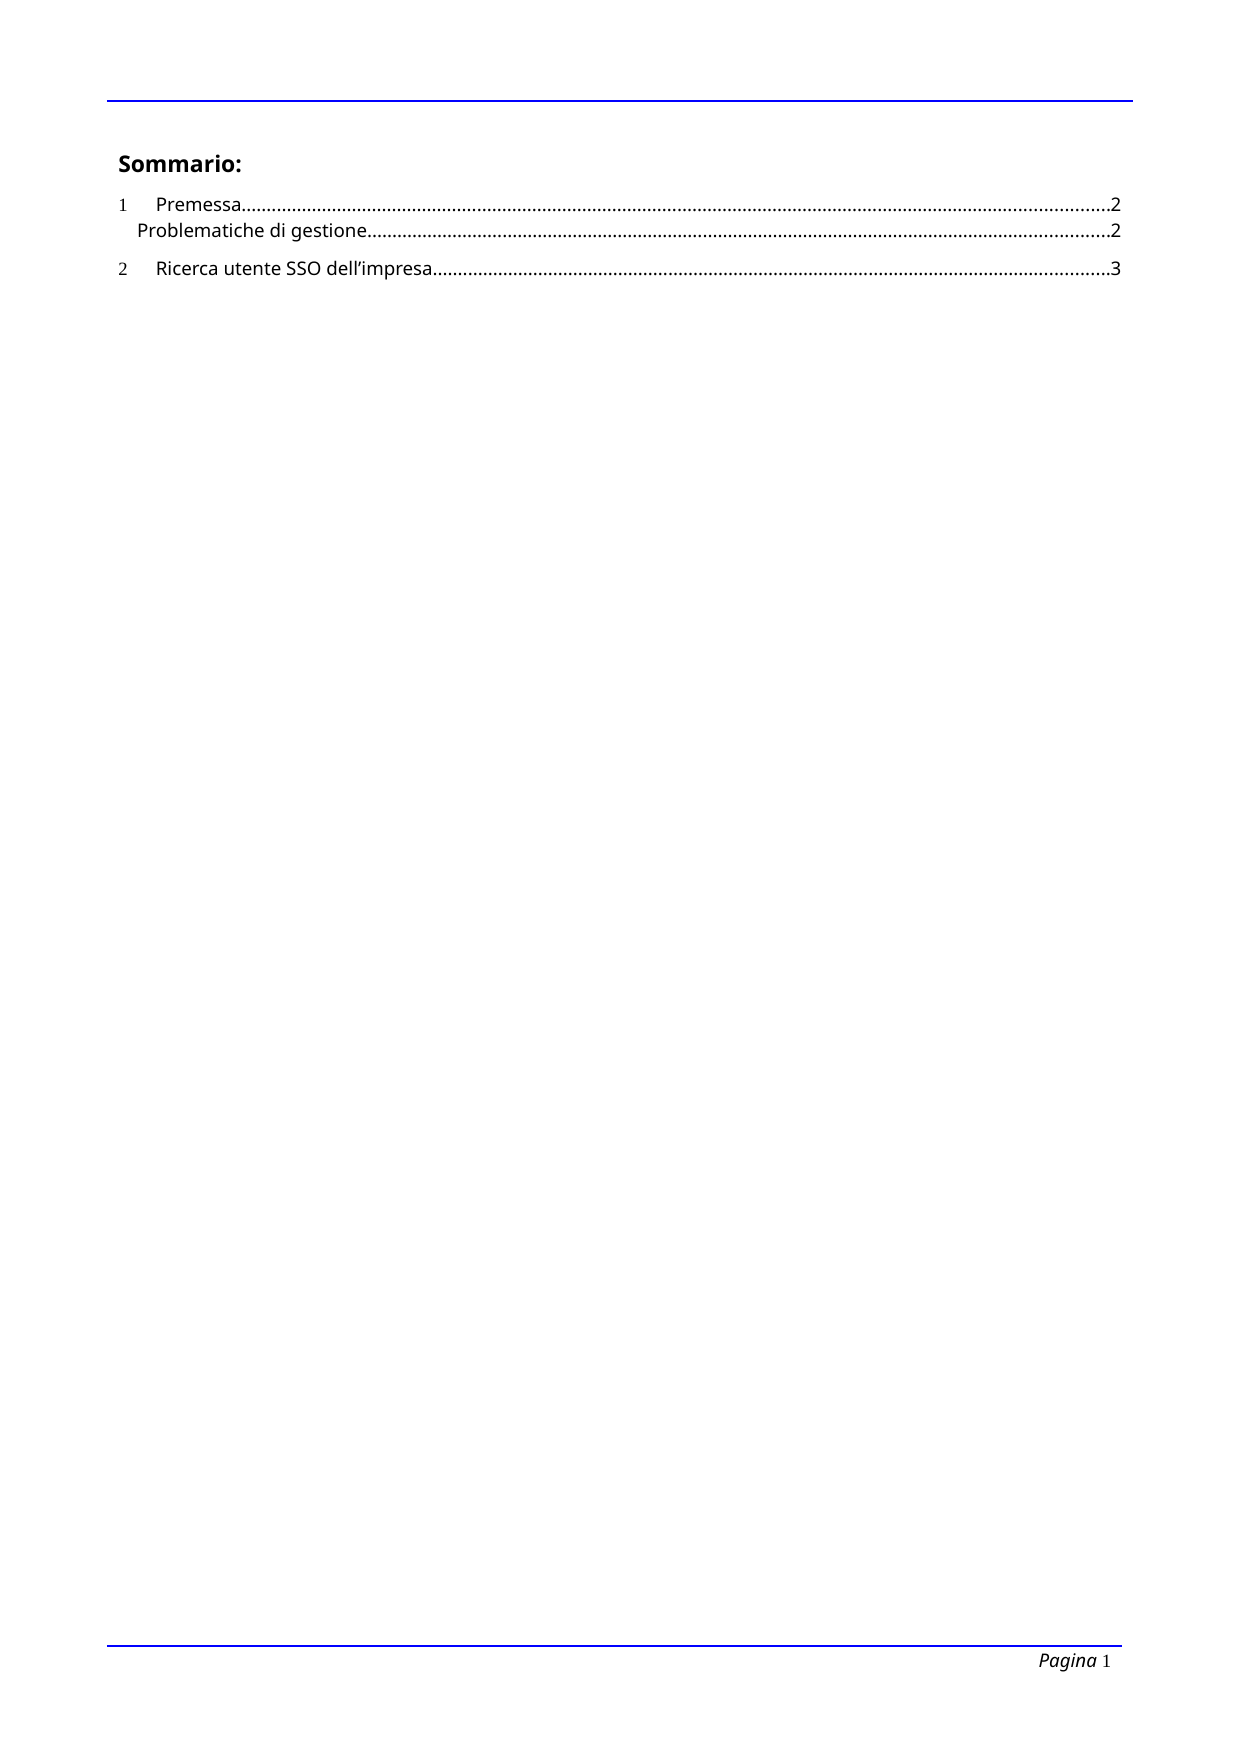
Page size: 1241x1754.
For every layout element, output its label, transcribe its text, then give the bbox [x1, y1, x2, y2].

text Sommario: [118, 148, 1122, 179]
text 2 Ricerca utente SSO dell’impresa 3 [118, 255, 1122, 281]
text Problematiche di gestione 2 [137, 217, 1122, 242]
text 1 Premessa 2 [118, 191, 1122, 217]
